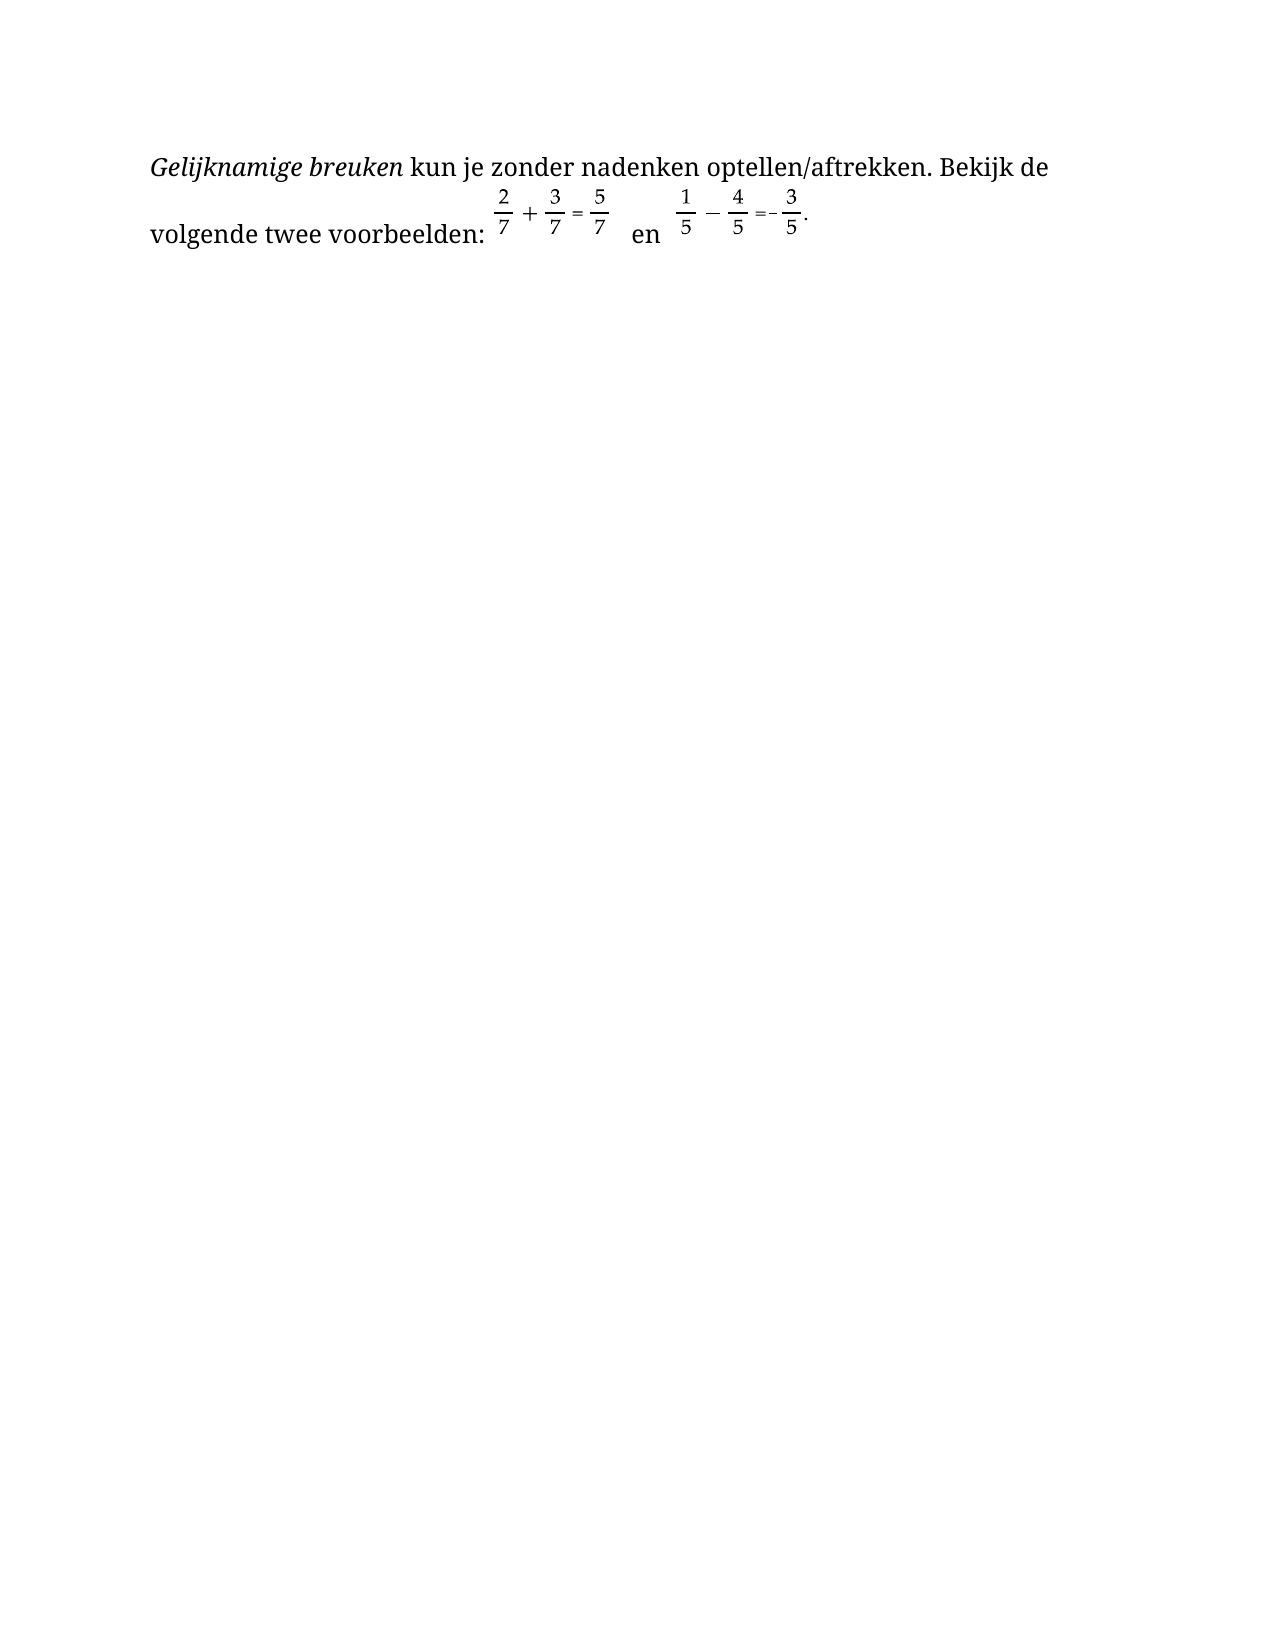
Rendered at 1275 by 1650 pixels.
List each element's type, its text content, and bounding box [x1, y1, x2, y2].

text Gelijknamige breuken kun je zonder nadenken optellen/aftrekken. Bekijk de volgende twee voorbeelden: en [150, 150, 1152, 251]
